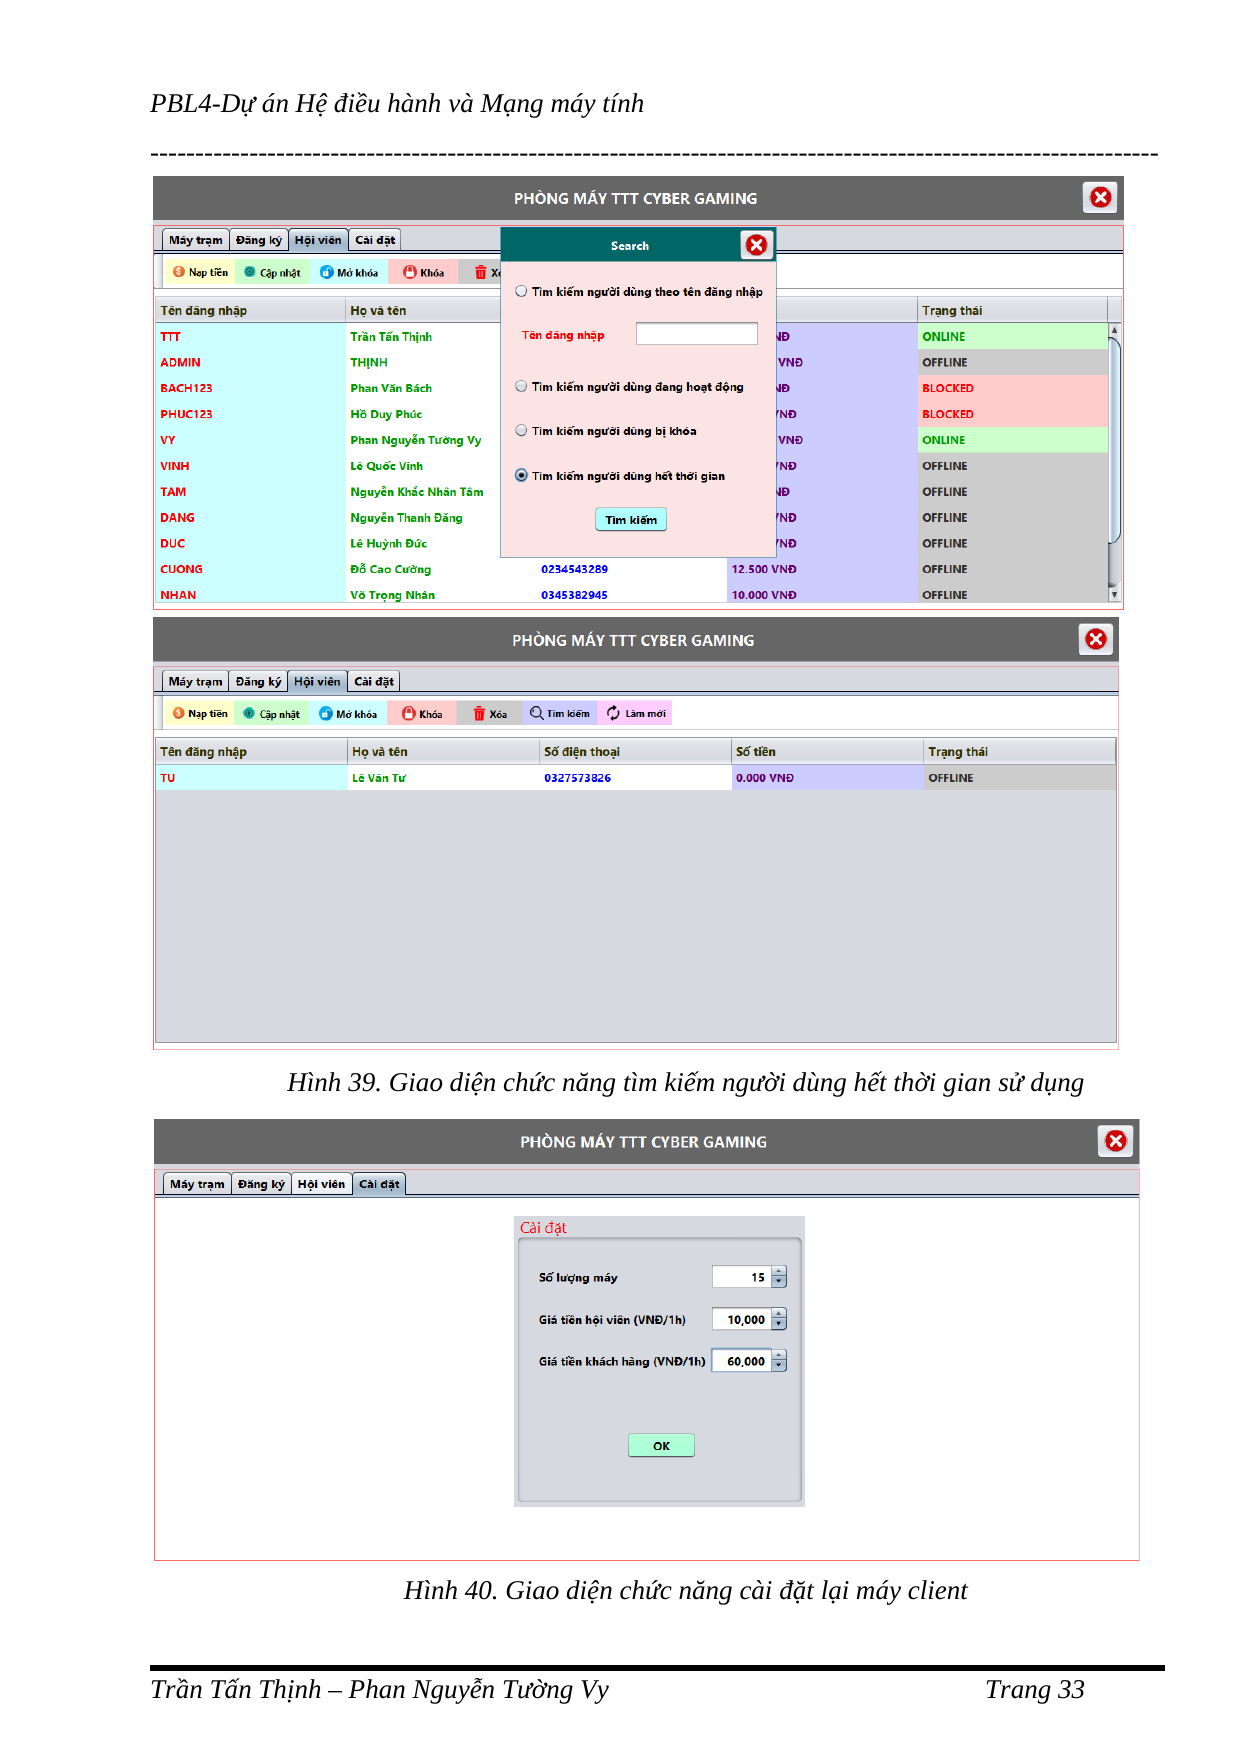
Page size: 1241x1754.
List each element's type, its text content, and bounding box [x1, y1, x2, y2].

text Hình 39. Giao diện chức năng tìm kiếm người dùng hết thời gian sử dụng [150, 1066, 1165, 1097]
picture [150, 1114, 1145, 1562]
picture [150, 171, 1127, 1054]
text Hình 40. Giao diện chức năng cài đặt lại máy client [150, 1574, 1165, 1605]
